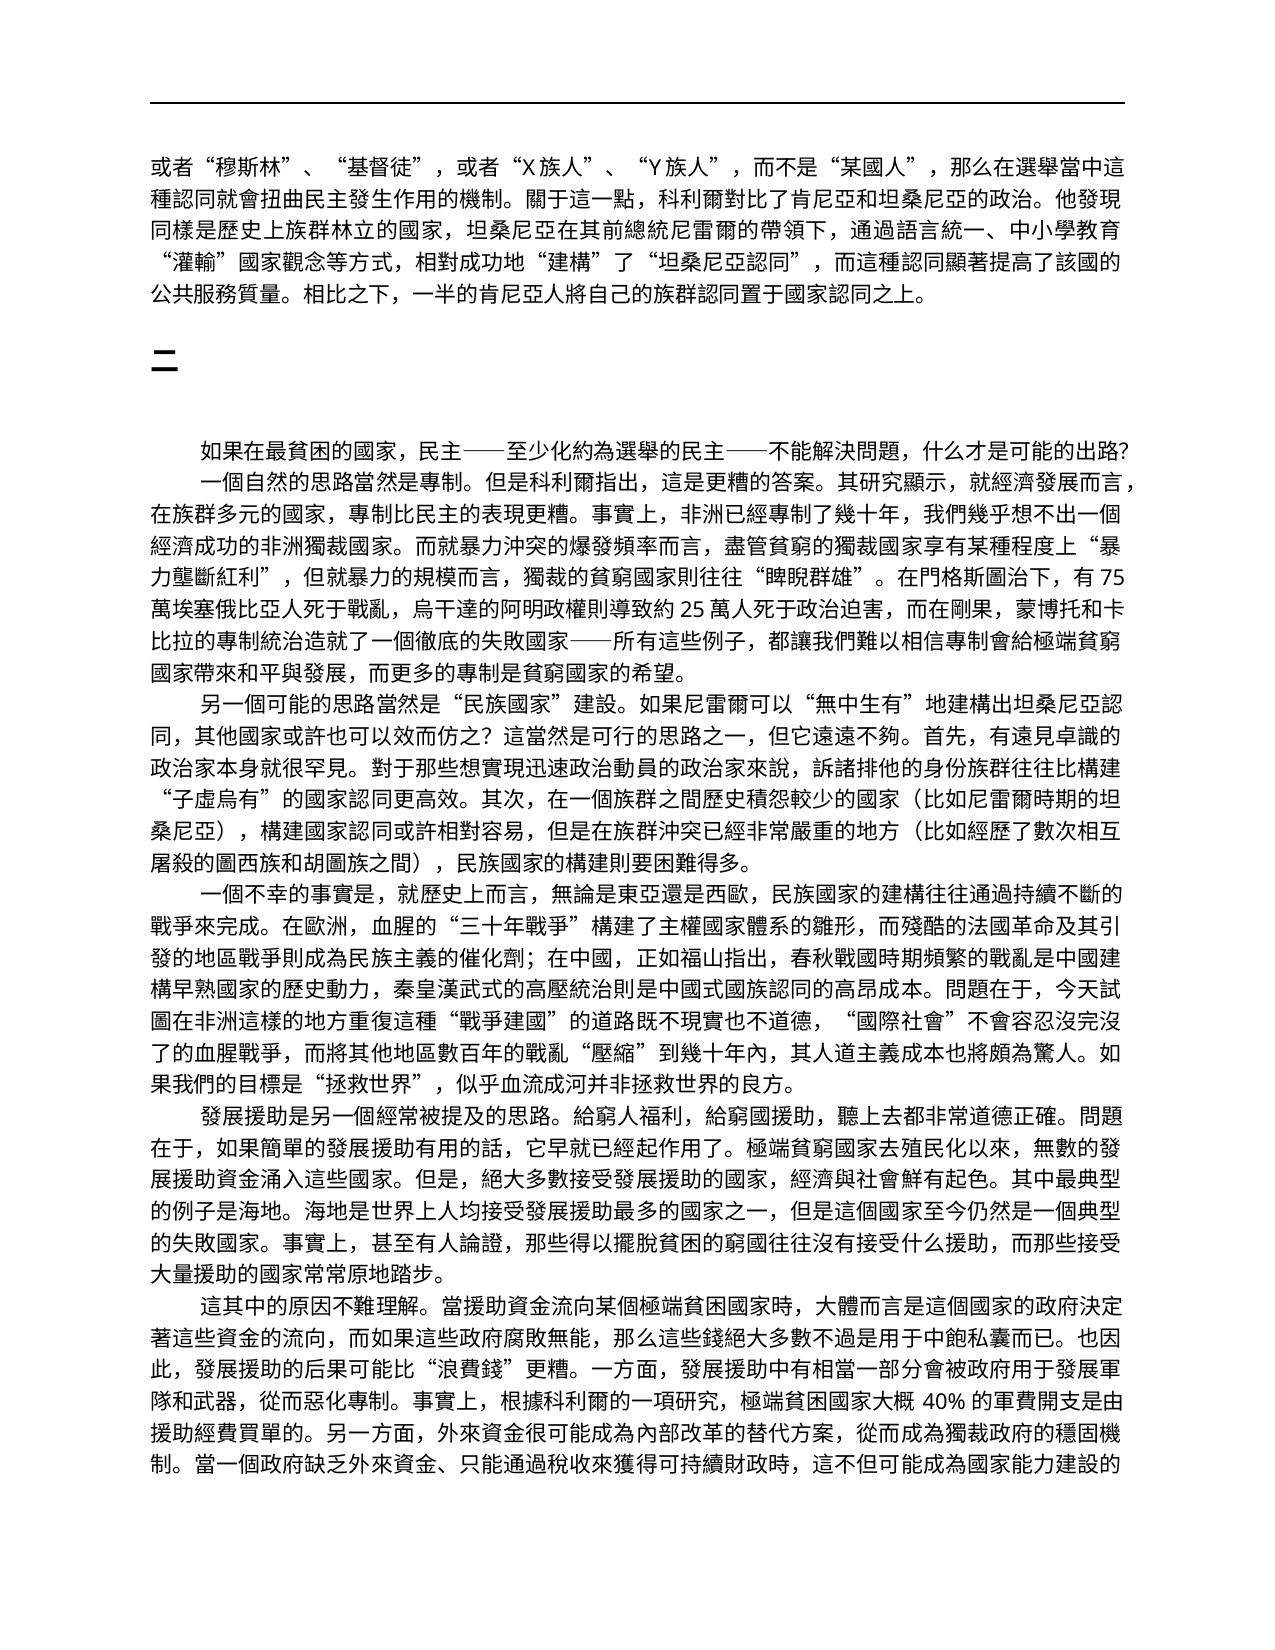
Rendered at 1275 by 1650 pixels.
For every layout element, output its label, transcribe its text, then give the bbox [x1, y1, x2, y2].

text 一個自然的思路當然是專制。但是科利爾指出，這是更糟的答案。其研究顯示，就經濟發展而言，在族群多元的國家，專制比民主的表現更糟。事實上，非洲已經專制了幾十年，我們幾乎想不出一個經濟成功的非洲獨裁國家。而就暴力沖突的爆發頻率而言，盡管貧窮的獨裁國家享有某種程度上“暴力壟斷紅利”，但就暴力的規模而言，獨裁的貧窮國家則往往“睥睨群雄”。在門格斯圖治下，有75萬埃塞俄比亞人死于戰亂，烏干達的阿明政權則導致約25萬人死于政治迫害，而在剛果，蒙博托和卡比拉的專制統治造就了一個徹底的失敗國家——所有這些例子，都讓我們難以相信專制會給極端貧窮國家帶來和平與發展，而更多的專制是貧窮國家的希望。 [150, 465, 1125, 687]
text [150, 150, 1125, 308]
text 一個不幸的事實是，就歷史上而言，無論是東亞還是西歐，民族國家的建構往往通過持續不斷的戰爭來完成。在歐洲，血腥的“三十年戰爭”構建了主權國家體系的雛形，而殘酷的法國革命及其引發的地區戰爭則成為民族主義的催化劑；在中國，正如福山指出，春秋戰國時期頻繁的戰亂是中國建構早熟國家的歷史動力，秦皇漢武式的高壓統治則是中國式國族認同的高昂成本。問題在于，今天試圖在非洲這樣的地方重復這種“戰爭建國”的道路既不現實也不道德，“國際社會”不會容忍沒完沒了的血腥戰爭，而將其他地區數百年的戰亂“壓縮”到幾十年內，其人道主義成本也將頗為驚人。如果我們的目標是“拯救世界”，似乎血流成河并非拯救世界的良方。 [150, 877, 1125, 1099]
subtitle 二 [150, 338, 1125, 380]
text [150, 1289, 1125, 1479]
text 發展援助是另一個經常被提及的思路。給窮人福利，給窮國援助，聽上去都非常道德正確。問題在于，如果簡單的發展援助有用的話，它早就已經起作用了。極端貧窮國家去殖民化以來，無數的發展援助資金涌入這些國家。但是，絕大多數接受發展援助的國家，經濟與社會鮮有起色。其中最典型的例子是海地。海地是世界上人均接受發展援助最多的國家之一，但是這個國家至今仍然是一個典型的失敗國家。事實上，甚至有人論證，那些得以擺脫貧困的窮國往往沒有接受什么援助，而那些接受大量援助的國家常常原地踏步。 [150, 1099, 1125, 1289]
text 另一個可能的思路當然是“民族國家”建設。如果尼雷爾可以“無中生有”地建構出坦桑尼亞認同，其他國家或許也可以效而仿之？這當然是可行的思路之一，但它遠遠不夠。首先，有遠見卓識的政治家本身就很罕見。對于那些想實現迅速政治動員的政治家來說，訴諸排他的身份族群往往比構建“子虛烏有”的國家認同更高效。其次，在一個族群之間歷史積怨較少的國家（比如尼雷爾時期的坦桑尼亞），構建國家認同或許相對容易，但是在族群沖突已經非常嚴重的地方（比如經歷了數次相互屠殺的圖西族和胡圖族之間），民族國家的構建則要困難得多。 [150, 687, 1125, 877]
text 如果在最貧困的國家，民主——至少化約為選舉的民主——不能解決問題，什么才是可能的出路？ [150, 434, 1125, 465]
